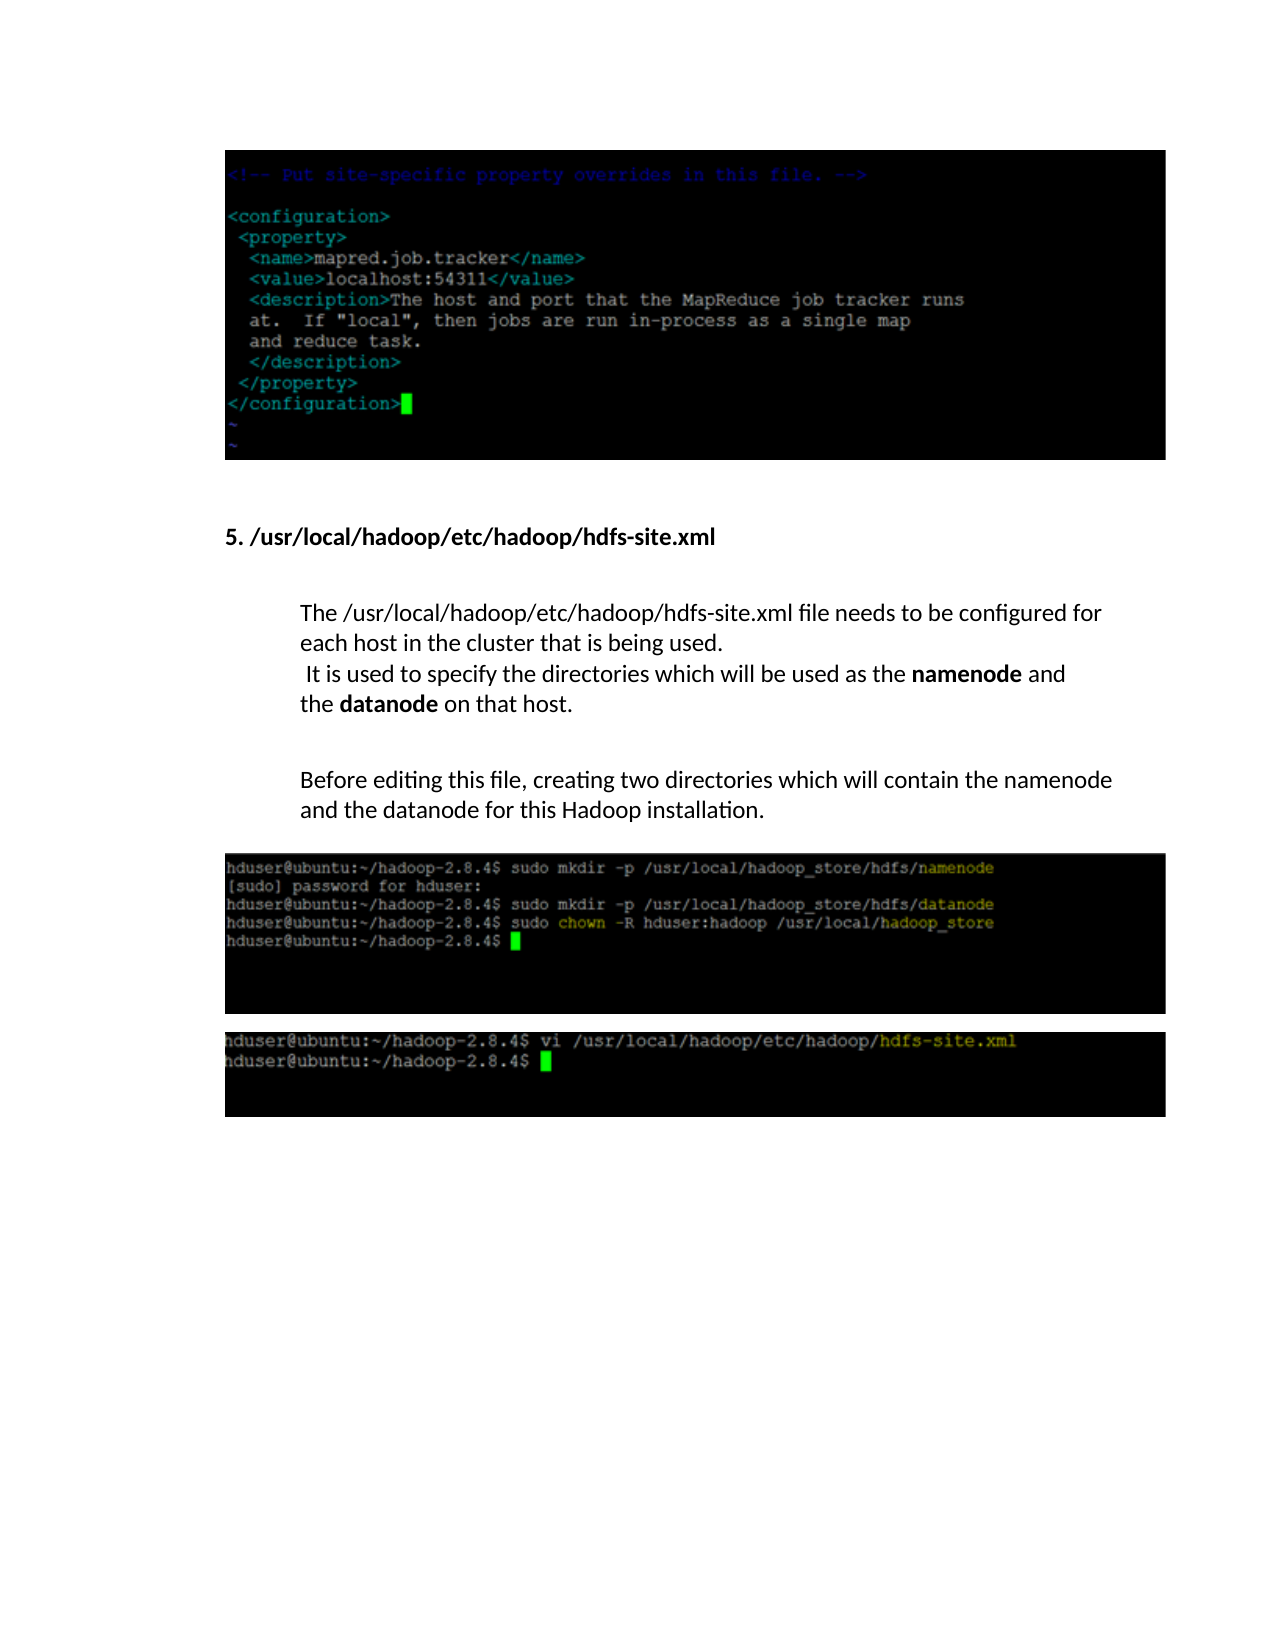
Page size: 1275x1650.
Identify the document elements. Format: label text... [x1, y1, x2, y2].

picture [225, 1032, 1166, 1117]
text Before editing this file, creating two directories which will contain the namenode and the datanode for this Hadoop installation. [300, 764, 1125, 853]
picture [225, 853, 1166, 1014]
text 5. /usr/local/hadoop/etc/hadoop/hdfs-site.xml [225, 521, 1125, 551]
picture [225, 150, 1166, 460]
text The /usr/local/hadoop/etc/hadoop/hdfs-site.xml file needs to be configured for each host in the cluster that is being used. It is used to specify the directories which will be used as the namenode and the datanode on that host. [300, 597, 1125, 719]
